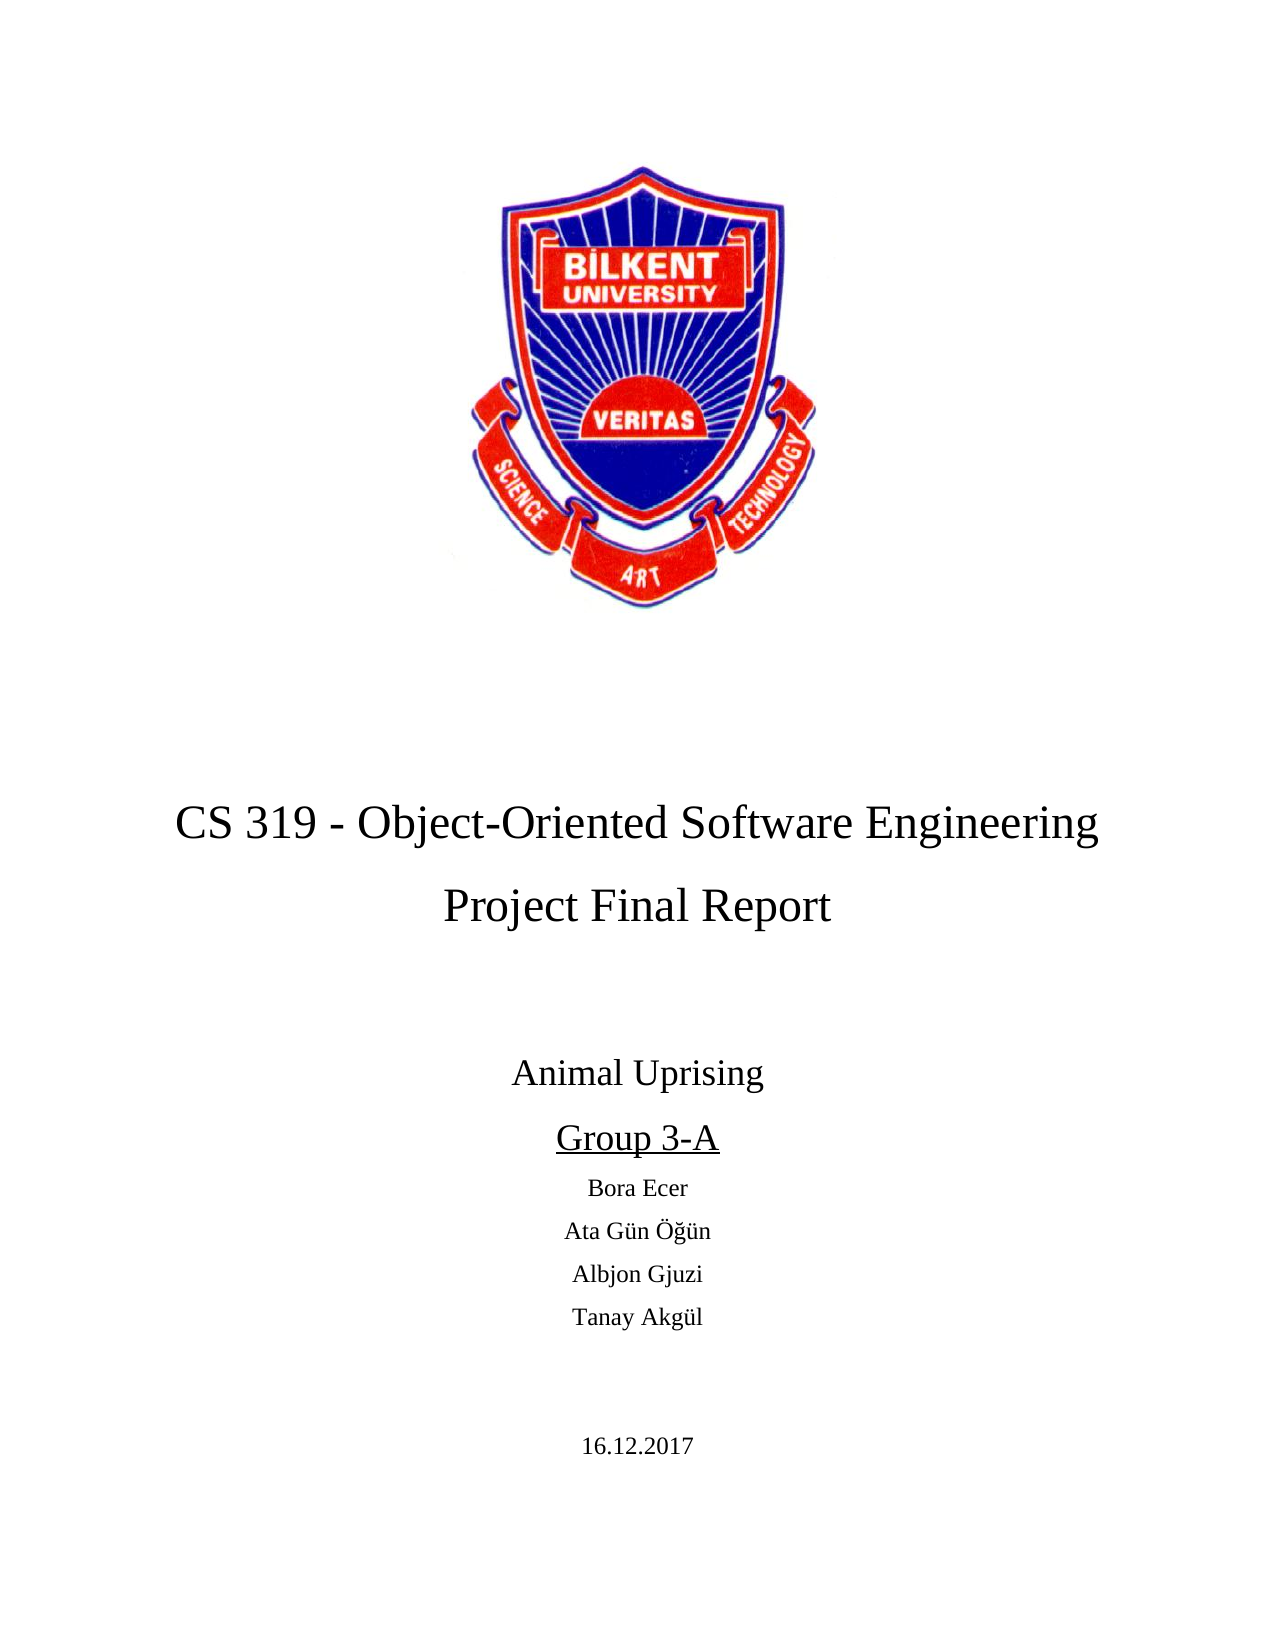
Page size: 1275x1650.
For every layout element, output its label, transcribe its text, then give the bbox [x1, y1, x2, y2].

picture [438, 147, 837, 621]
text Tanay Akgül [148, 1302, 1127, 1331]
text CS 319 - Object-Oriented Software Engineering Project Final Report Animal Uprising Group 3-A Bora Ecer [148, 148, 1127, 1201]
text Albjon Gjuzi [148, 1259, 1127, 1288]
text 16.12.2017 [148, 1431, 1127, 1460]
text Ata Gün Öğün [148, 1216, 1127, 1244]
